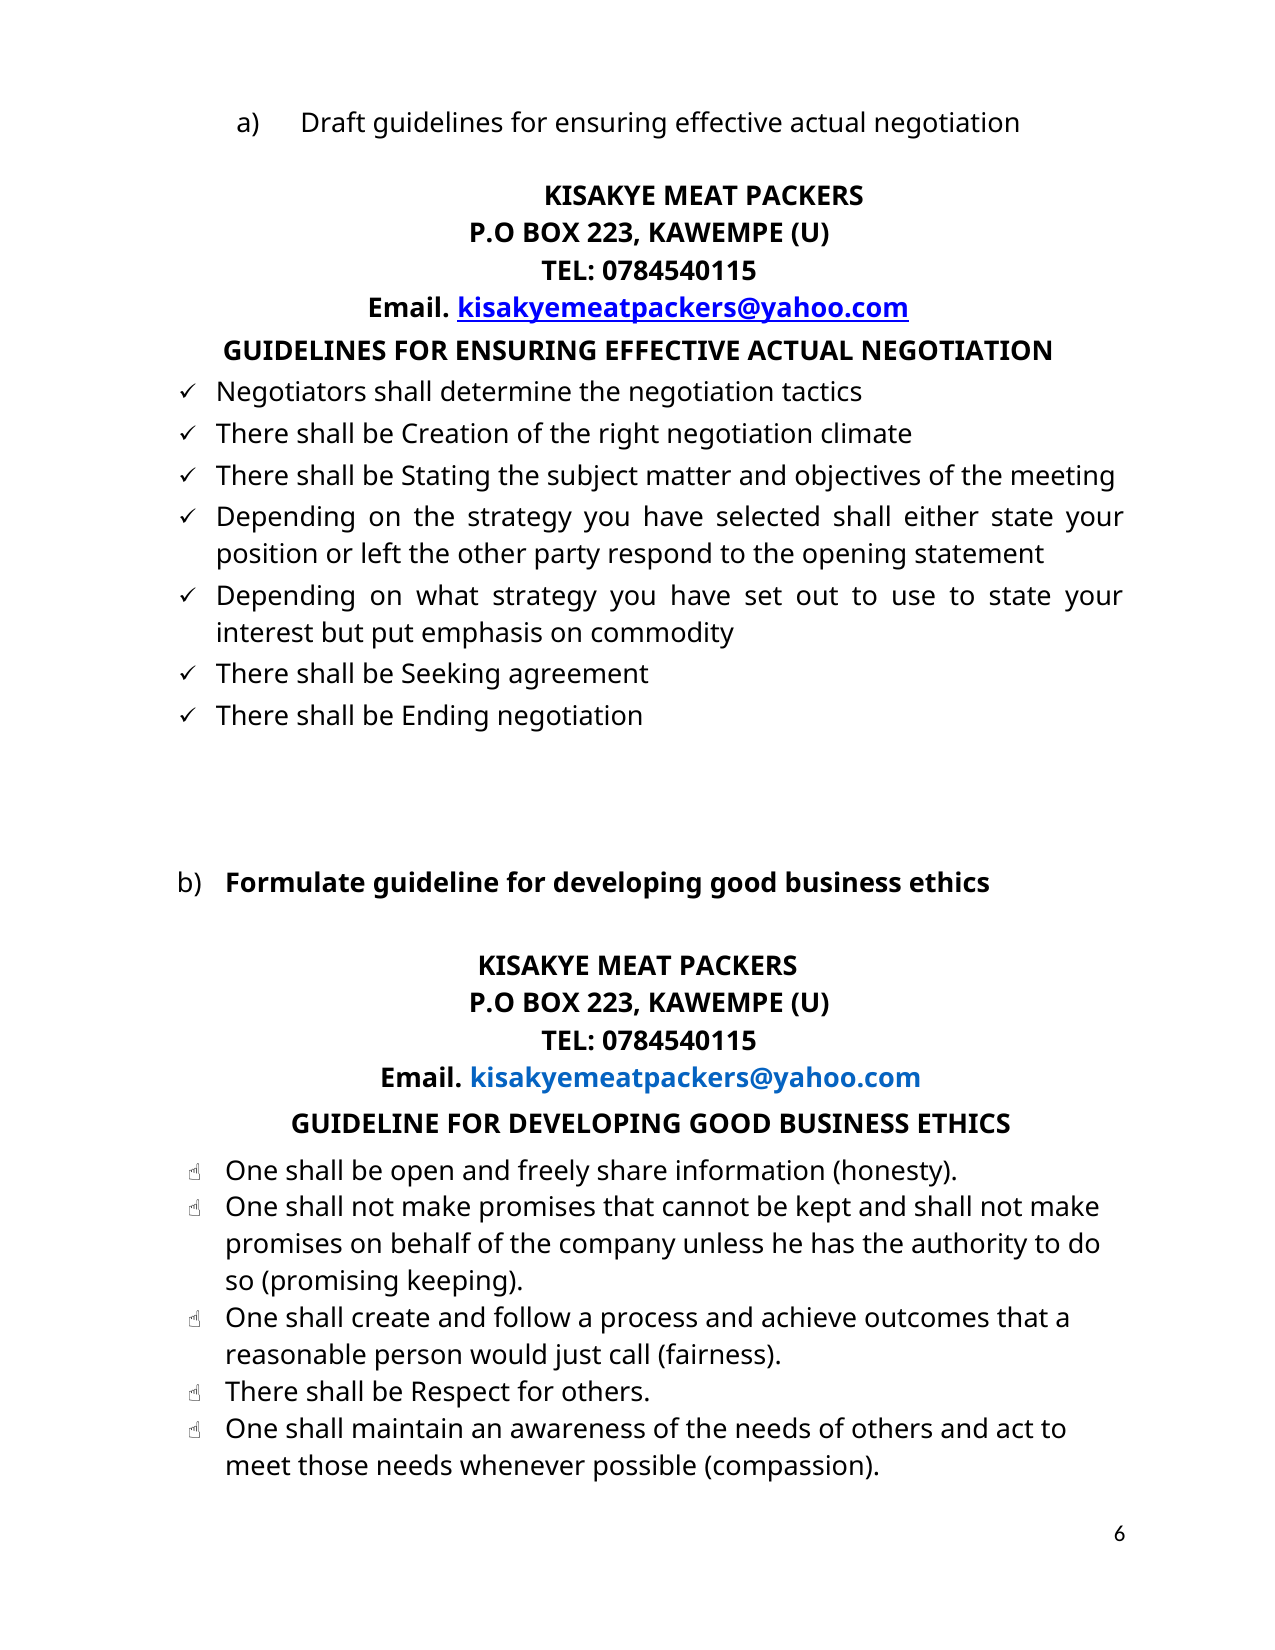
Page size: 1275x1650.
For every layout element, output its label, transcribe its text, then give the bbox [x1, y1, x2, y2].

text KISAKYE MEAT PACKERS [150, 946, 1125, 983]
text KISAKYE MEAT PACKERS [544, 177, 1125, 214]
text TEL: 0784540115 [171, 251, 1127, 288]
text P.O BOX 223, KAWEMPE (U) [171, 214, 1127, 251]
text Email. kisakyemeatpackers@yahoo.com [150, 289, 1127, 326]
list There shall be Seeking agreement [178, 655, 1125, 692]
list Depending on the strategy you have selected shall either state your position or left the other party respond to the opening statement [178, 498, 1125, 572]
list Negotiators shall determine the negotiation tactics [178, 373, 1125, 410]
list One shall maintain an awareness of the needs of others and act to meet those needs whenever possible (compassion). [187, 1409, 1125, 1483]
text GUIDELINE FOR DEVELOPING GOOD BUSINESS ETHICS [169, 1105, 1125, 1142]
text Email. kisakyemeatpackers@yahoo.com [169, 1058, 1125, 1095]
text P.O BOX 223, KAWEMPE (U) [171, 983, 1127, 1020]
text b) Formulate guideline for developing good business ethics [169, 863, 1125, 900]
list There shall be Creation of the right negotiation climate [178, 414, 1125, 451]
text TEL: 0784540115 [171, 1021, 1127, 1058]
list There shall be Ending negotiation [178, 697, 1125, 733]
text GUIDELINES FOR ENSURING EFFECTIVE ACTUAL NEGOTIATION [150, 331, 1127, 368]
list Draft guidelines for ensuring effective actual negotiation [236, 103, 1125, 140]
list There shall be Respect for others. [187, 1372, 1125, 1409]
list One shall not make promises that cannot be kept and shall not make promises on behalf of the company unless he has the authority to do so (promising keeping). [187, 1188, 1125, 1298]
list One shall create and follow a process and achieve outcomes that a reasonable person would just call (fairness). [187, 1298, 1125, 1372]
list One shall be open and freely share information (honesty). [187, 1151, 1125, 1188]
list There shall be Stating the subject matter and objectives of the meeting [178, 456, 1125, 493]
list Depending on what strategy you have set out to use to state your interest but put emphasis on commodity [178, 576, 1125, 650]
